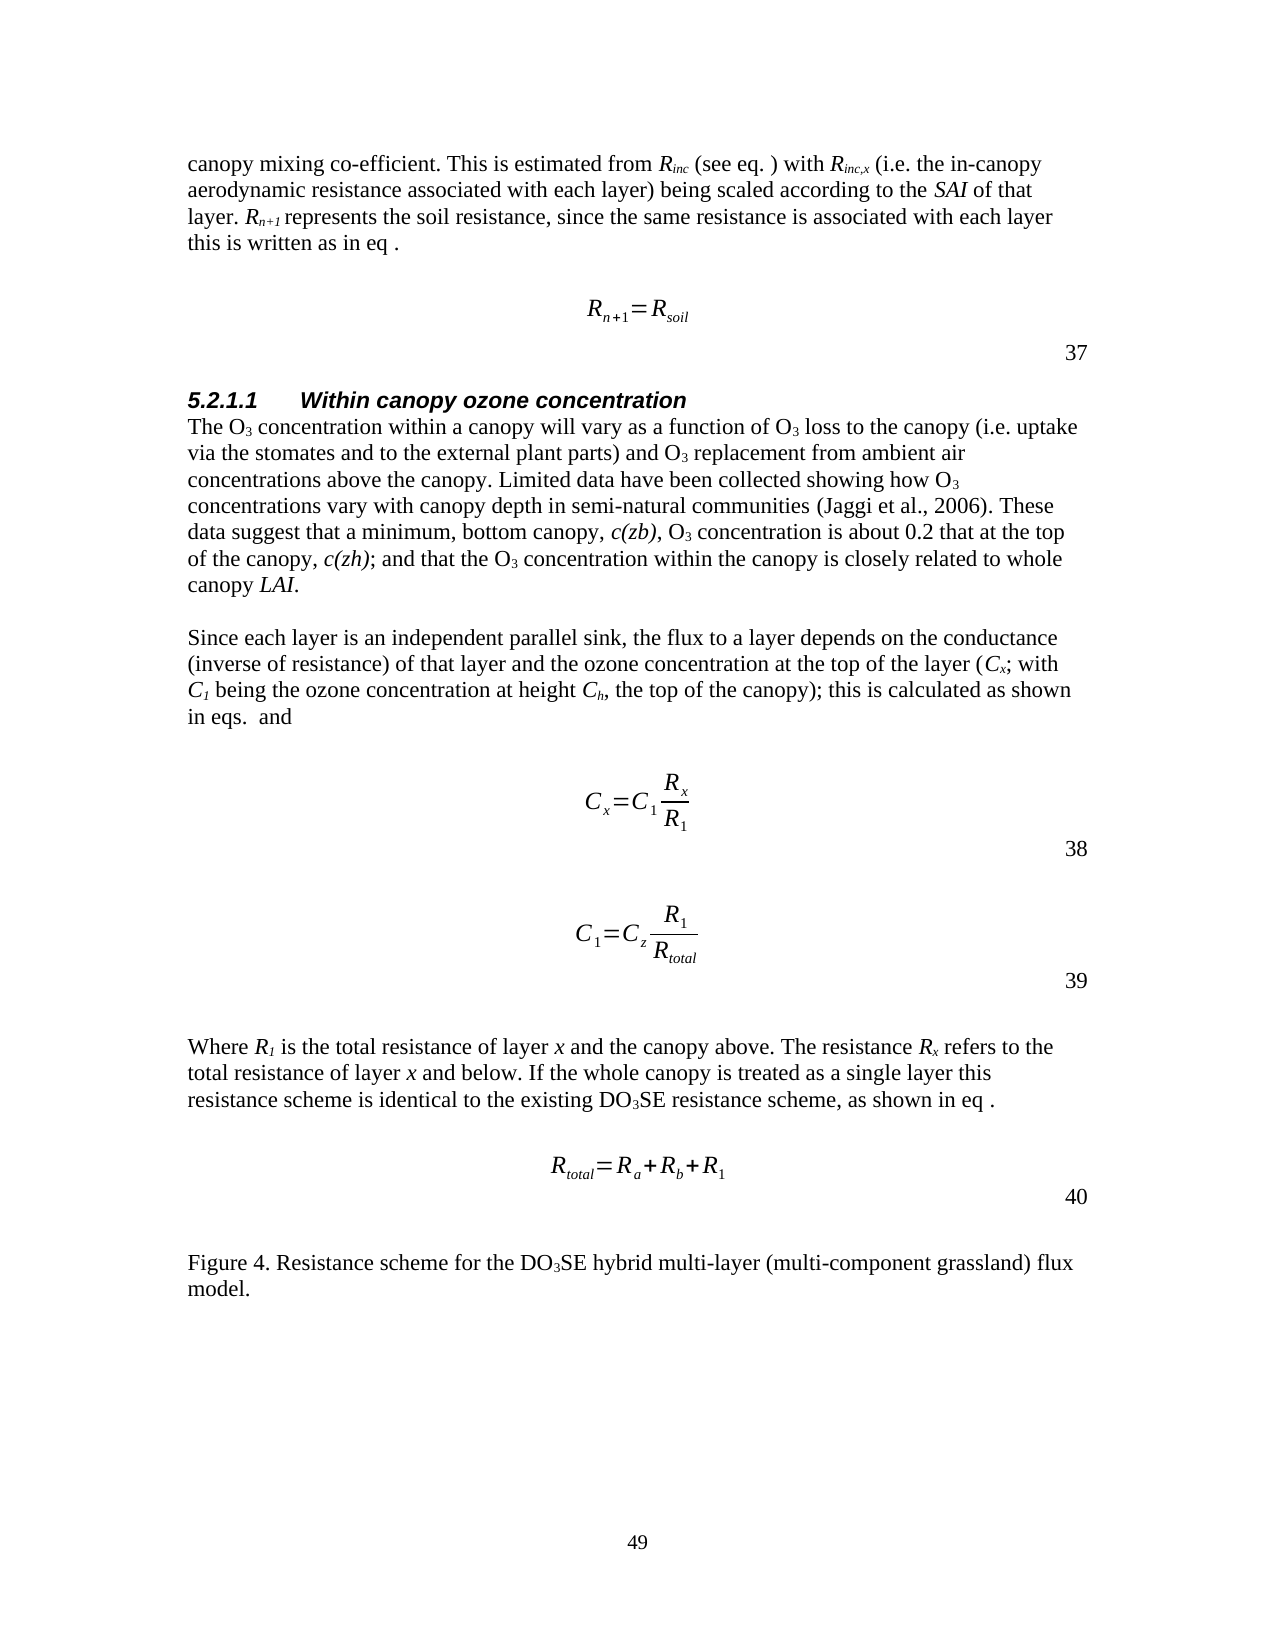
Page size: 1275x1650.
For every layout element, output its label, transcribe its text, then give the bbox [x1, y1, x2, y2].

text Figure 4. Resistance scheme for the DO3SE hybrid multi-layer (multi-component grassland) flux model. [187, 1249, 1087, 1301]
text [187, 150, 1087, 255]
text 39 [187, 967, 1087, 993]
subtitle Within canopy ozone concentration [187, 387, 1087, 413]
text 40 [187, 1183, 1087, 1209]
text The O3 concentration within a canopy will vary as a function of O3 loss to the canopy (i.e. uptake via the stomates and to the external plant parts) and O3 replacement from ambient air concentrations above the canopy. Limited data have been collected showing how O3 concentrations vary with canopy depth in semi-natural communities (Jaggi et al., 2006). These data suggest that a minimum, bottom canopy, c(zb), O3 concentration is about 0.2 that at the top of the canopy, c(zh); and that the O3 concentration within the canopy is closely related to whole canopy LAI. [187, 413, 1087, 597]
text 38 [187, 835, 1087, 861]
text Since each layer is an independent parallel sink, the flux to a layer depends on the conductance (inverse of resistance) of that layer and the ozone concentration at the top of the layer (Cx; with C1 being the ozone concentration at height Ch, the top of the canopy); this is calculated as shown in eqs. 18 and 19 [187, 624, 1087, 729]
text 37 [187, 339, 1087, 366]
text Where R1 is the total resistance of layer x and the canopy above. The resistance Rx refers to the total resistance of layer x and below. If the whole canopy is treated as a single layer this resistance scheme is identical to the existing DO3SE resistance scheme, as shown in eq 20. [187, 1033, 1087, 1112]
